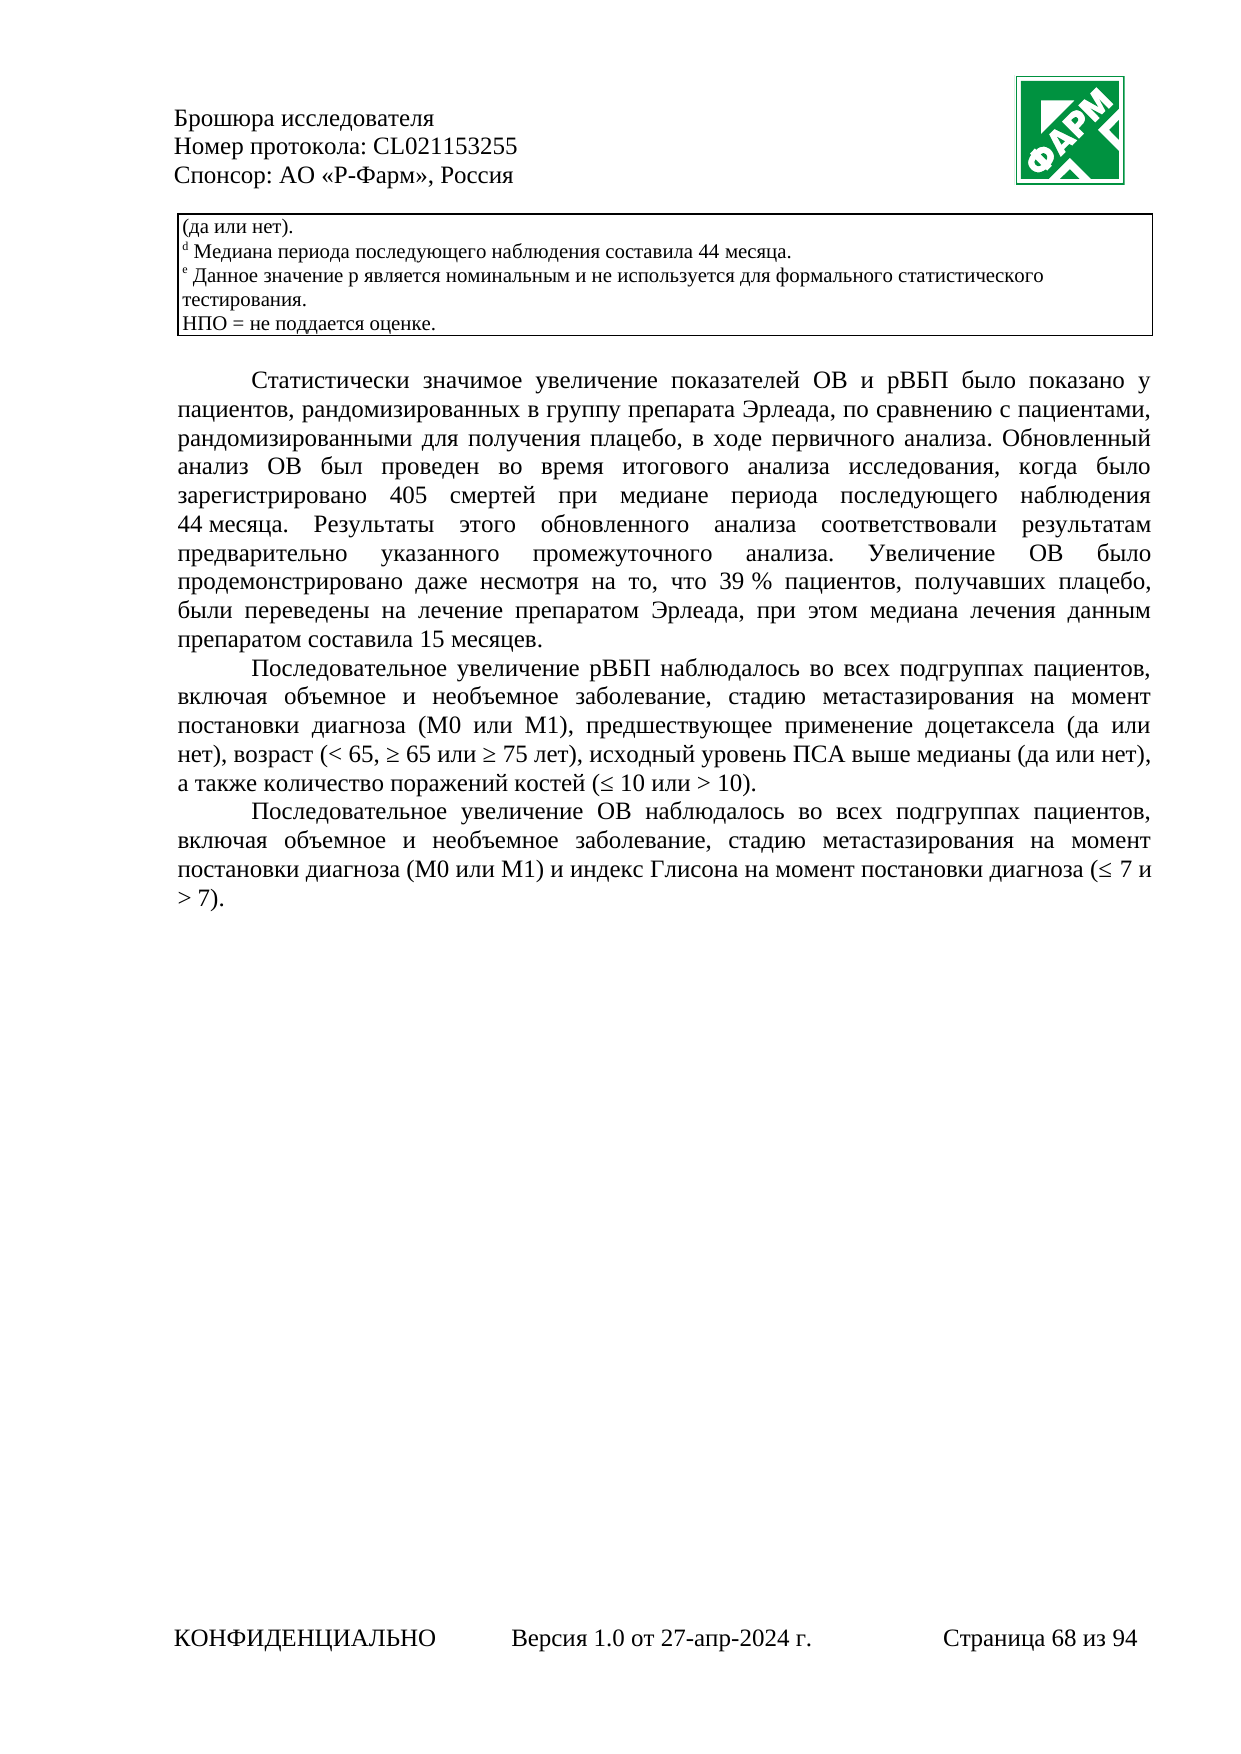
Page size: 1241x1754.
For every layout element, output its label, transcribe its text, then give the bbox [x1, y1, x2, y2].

text Последовательное увеличение рВБП наблюдалось во всех подгруппах пациентов, включая объемное и необъемное заболевание, стадию метастазирования на момент постановки диагноза (M0 или M1), предшествующее применение доцетаксела (да или нет), возраст (< 65, ≥ 65 или ≥ 75 лет), исходный уровень ПСА выше медианы (да или нет), а также количество поражений костей (≤ 10 или > 10). [177, 653, 1152, 796]
text Последовательное увеличение ОВ наблюдалось во всех подгруппах пациентов, включая объемное и необъемное заболевание, стадию метастазирования на момент постановки диагноза (M0 или M1) и индекс Глисона на момент постановки диагноза (≤ 7 и > 7). [177, 796, 1152, 911]
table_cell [179, 215, 1152, 335]
text Статистически значимое увеличение показателей ОВ и рВБП было показано у пациентов, рандомизированных в группу препарата Эрлеада, по сравнению с пациентами, рандомизированными для получения плацебо, в ходе первичного анализа. Обновленный анализ ОВ был проведен во время итогового анализа исследования, когда было зарегистрировано 405 смертей при медиане периода последующего наблюдения 44 месяца. Результаты этого обновленного анализа соответствовали результатам предварительно указанного промежуточного анализа. Увеличение ОВ было продемонстрировано даже несмотря на то, что 39 % пациентов, получавших плацебо, были переведены на лечение препаратом Эрлеада, при этом медиана лечения данным препаратом составила 15 месяцев. [177, 365, 1152, 653]
